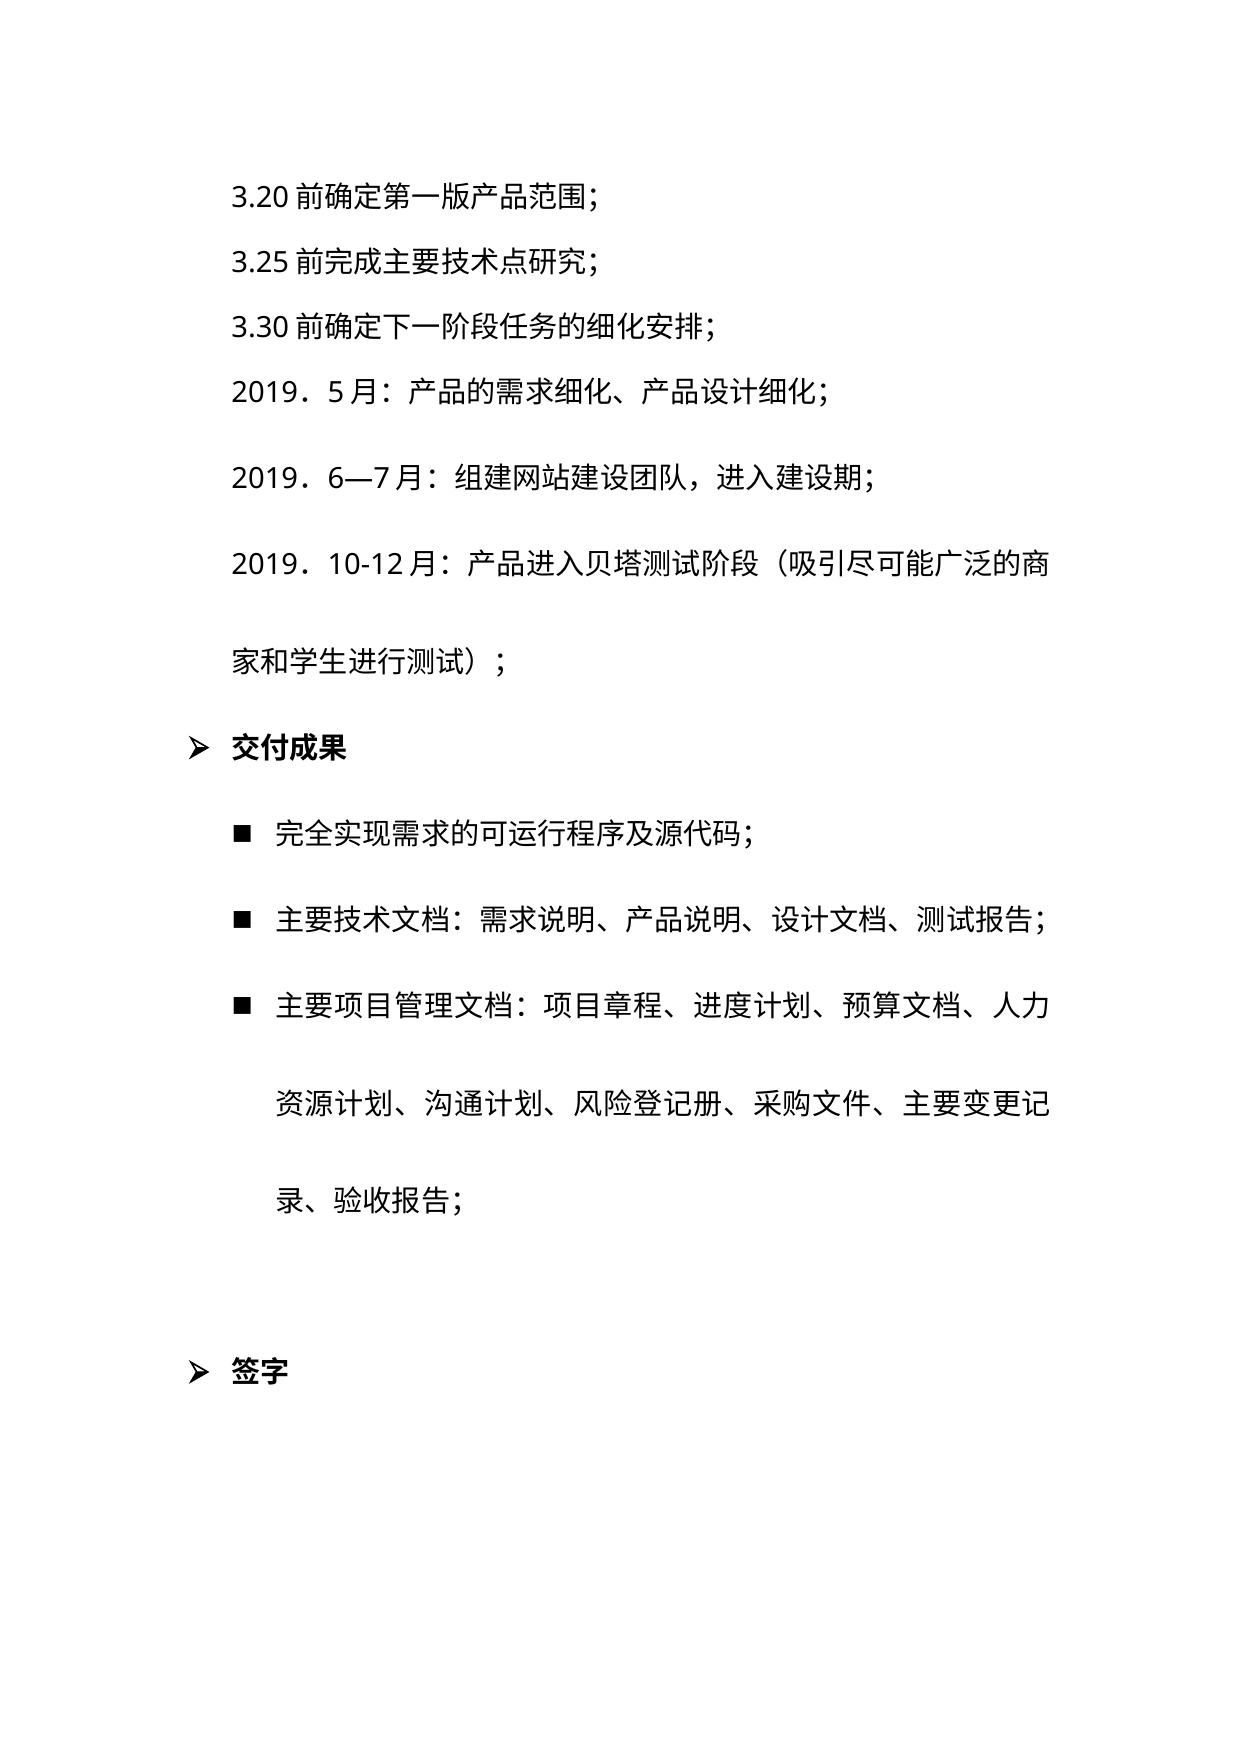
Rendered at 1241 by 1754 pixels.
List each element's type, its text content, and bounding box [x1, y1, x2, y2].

list 3.25前完成主要技术点研究； [231, 227, 1053, 292]
list 完全实现需求的可运行程序及源代码； [231, 799, 1053, 864]
list 3.20前确定第一版产品范围； [231, 162, 1053, 227]
list 主要技术文档：需求说明、产品说明、设计文档、测试报告； [231, 885, 1053, 950]
list 交付成果 [187, 713, 1053, 778]
list 签字 [187, 1337, 1053, 1402]
text 2019．5月：产品的需求细化、产品设计细化； [187, 357, 1053, 422]
list 主要项目管理文档：项目章程、进度计划、预算文档、人力资源计划、沟通计划、风险登记册、采购文件、主要变更记录、验收报告； [231, 971, 1053, 1231]
list 3.30前确定下一阶段任务的细化安排； [231, 292, 1053, 357]
text 2019．6—7月：组建网站建设团队，进入建设期； [231, 443, 1053, 508]
text 2019．10-12月：产品进入贝塔测试阶段（吸引尽可能广泛的商家和学生进行测试）； [231, 529, 1053, 692]
